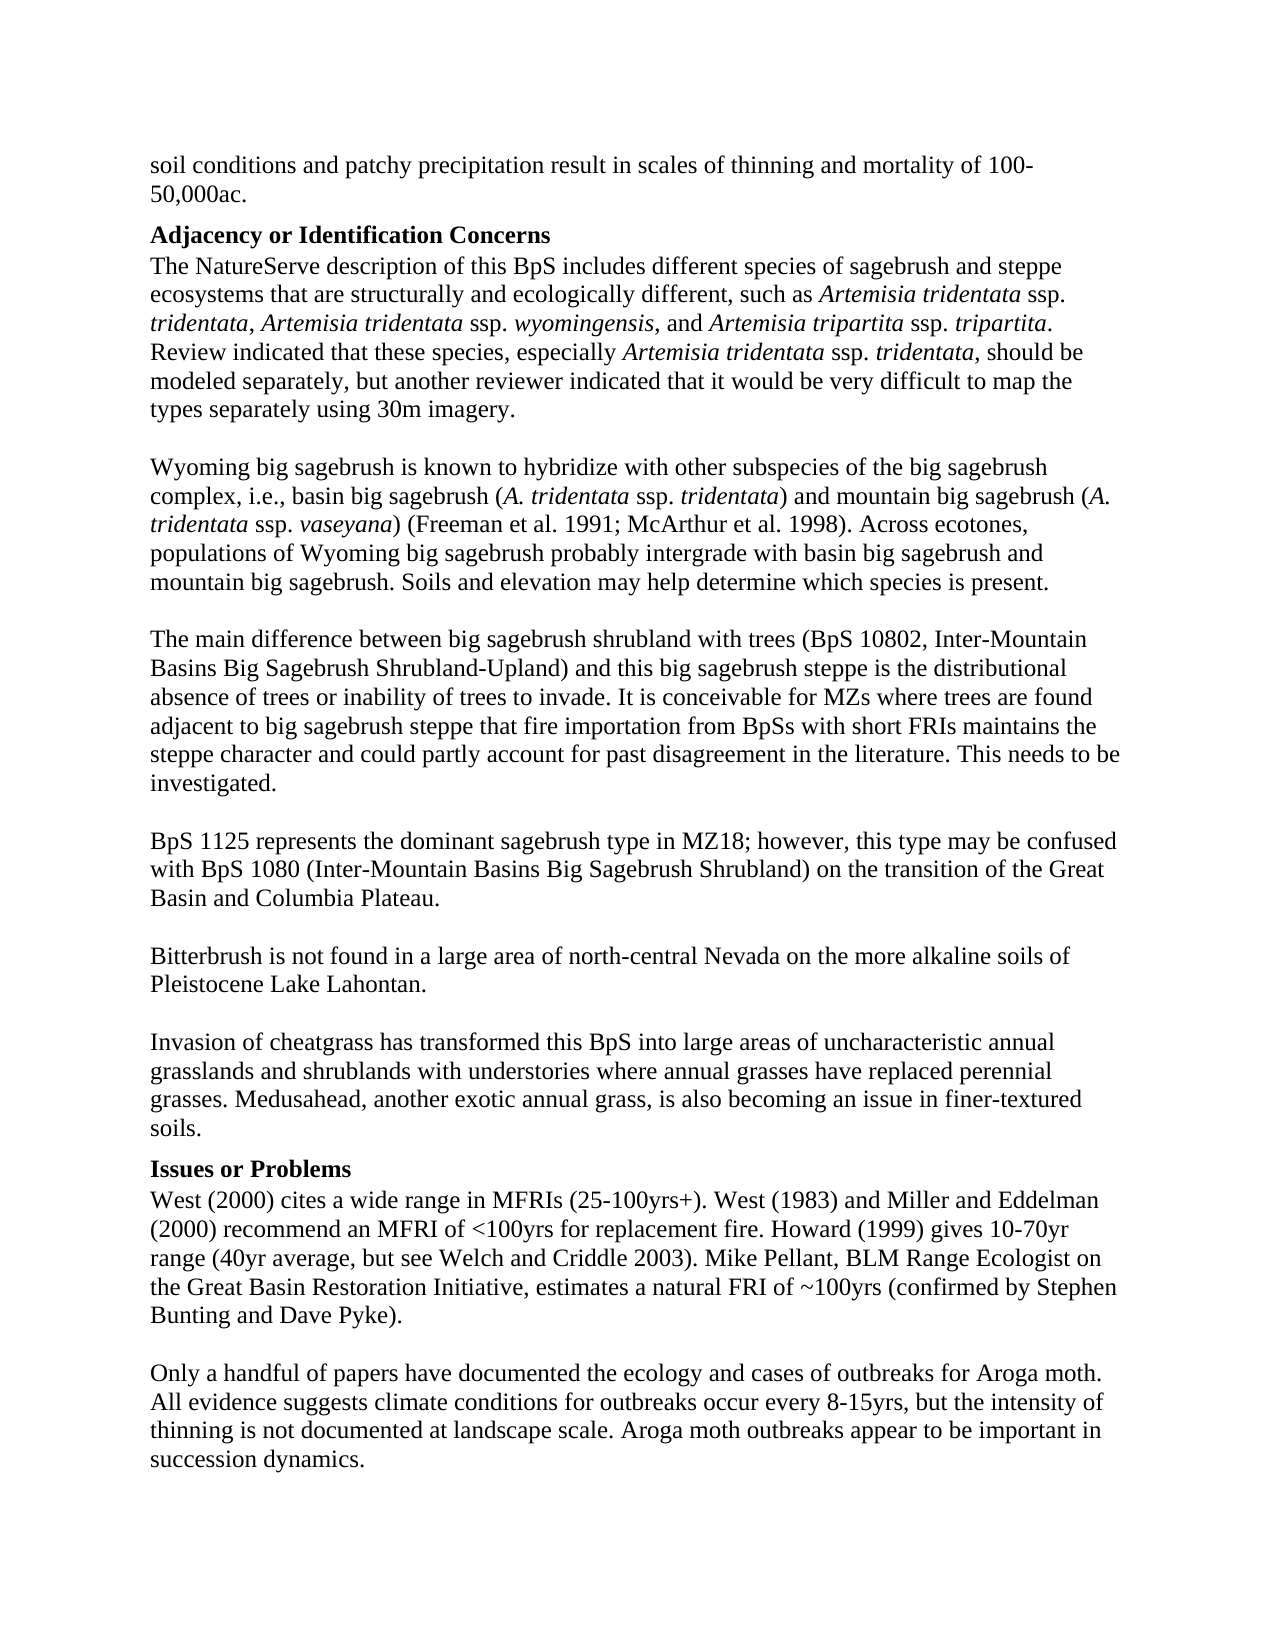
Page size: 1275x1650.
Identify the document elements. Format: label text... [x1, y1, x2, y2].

text Wyoming big sagebrush is known to hybridize with other subspecies of the big sagebrush complex, i.e., basin big sagebrush (A. tridentata ssp. tridentata) and mountain big sagebrush (A. tridentata ssp. vaseyana) (Freeman et al. 1991; McArthur et al. 1998). Across ecotones, populations of Wyoming big sagebrush probably intergrade with basin big sagebrush and mountain big sagebrush. Soils and elevation may help determine which species is present. [150, 452, 1125, 596]
text Bitterbrush is not found in a large area of north-central Nevada on the more alkaline soils of Pleistocene Lake Lahontan. [150, 941, 1125, 998]
text The NatureServe description of this BpS includes different species of sagebrush and steppe ecosystems that are structurally and ecologically different, such as Artemisia tridentata ssp. tridentata, Artemisia tridentata ssp. wyomingensis, and Artemisia tripartita ssp. tripartita. Review indicated that these species, especially Artemisia tridentata ssp. tridentata, should be modeled separately, but another reviewer indicated that it would be very difficult to map the types separately using 30m imagery. [150, 251, 1125, 423]
text Invasion of cheatgrass has transformed this BpS into large areas of uncharacteristic annual grasslands and shrublands with understories where annual grasses have replaced perennial grasses. Medusahead, another exotic annual grass, is also becoming an issue in finer-textured soils. [150, 1027, 1125, 1142]
text Adjacency or Identification Concerns [150, 220, 1125, 249]
text Only a handful of papers have documented the ecology and cases of outbreaks for Aroga moth. All evidence suggests climate conditions for outbreaks occur every 8-15yrs, but the intensity of thinning is not documented at landscape scale. Aroga moth outbreaks appear to be important in succession dynamics. [150, 1358, 1125, 1473]
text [150, 150, 1125, 207]
text BpS 1125 represents the dominant sagebrush type in MZ18; however, this type may be confused with BpS 1080 (Inter-Mountain Basins Big Sagebrush Shrubland) on the transition of the Great Basin and Columbia Plateau. [150, 826, 1125, 912]
text The main difference between big sagebrush shrubland with trees (BpS 10802, Inter-Mountain Basins Big Sagebrush Shrubland-Upland) and this big sagebrush steppe is the distributional absence of trees or inability of trees to invade. It is conceivable for MZs where trees are found adjacent to big sagebrush steppe that fire importation from BpSs with short FRIs maintains the steppe character and could partly account for past disagreement in the literature. This needs to be investigated. [150, 624, 1125, 797]
text Issues or Problems [150, 1154, 1125, 1183]
text West (2000) cites a wide range in MFRIs (25-100yrs+). West (1983) and Miller and Eddelman (2000) recommend an MFRI of <100yrs for replacement fire. Howard (1999) gives 10-70yr range (40yr average, but see Welch and Criddle 2003). Mike Pellant, BLM Range Ecologist on the Great Basin Restoration Initiative, estimates a natural FRI of ~100yrs (confirmed by Stephen Bunting and Dave Pyke). [150, 1185, 1125, 1329]
